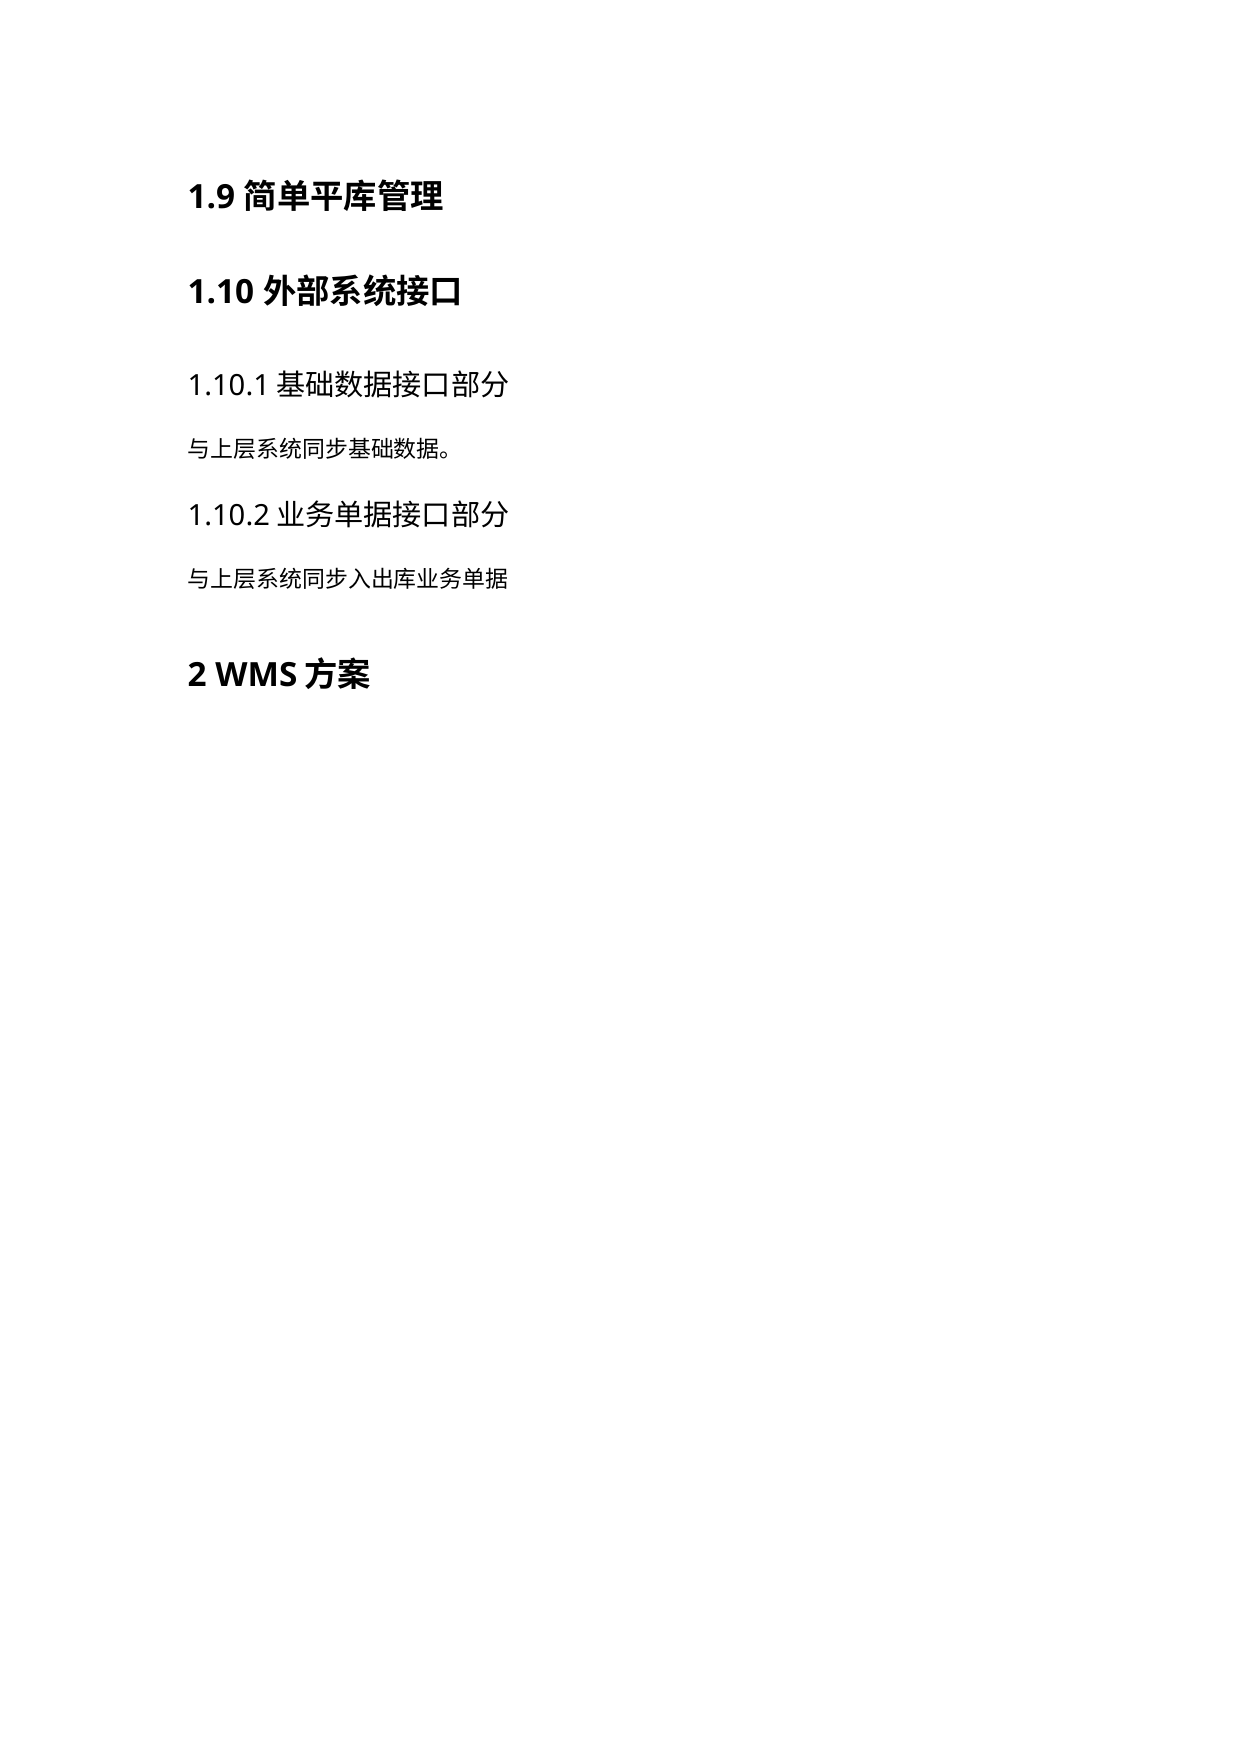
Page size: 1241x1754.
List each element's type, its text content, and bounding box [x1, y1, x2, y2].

subtitle 1.10.2业务单据接口部分 [187, 480, 1053, 545]
text 与上层系统同步基础数据。 [187, 415, 1053, 480]
subtitle 2 WMS方案 [187, 639, 1053, 704]
subtitle 1.10.1基础数据接口部分 [187, 350, 1053, 415]
subtitle 1.9 简单平库管理 [187, 162, 1053, 227]
text 与上层系统同步入出库业务单据 [187, 545, 1053, 610]
subtitle 1.10 外部系统接口 [187, 256, 1053, 321]
